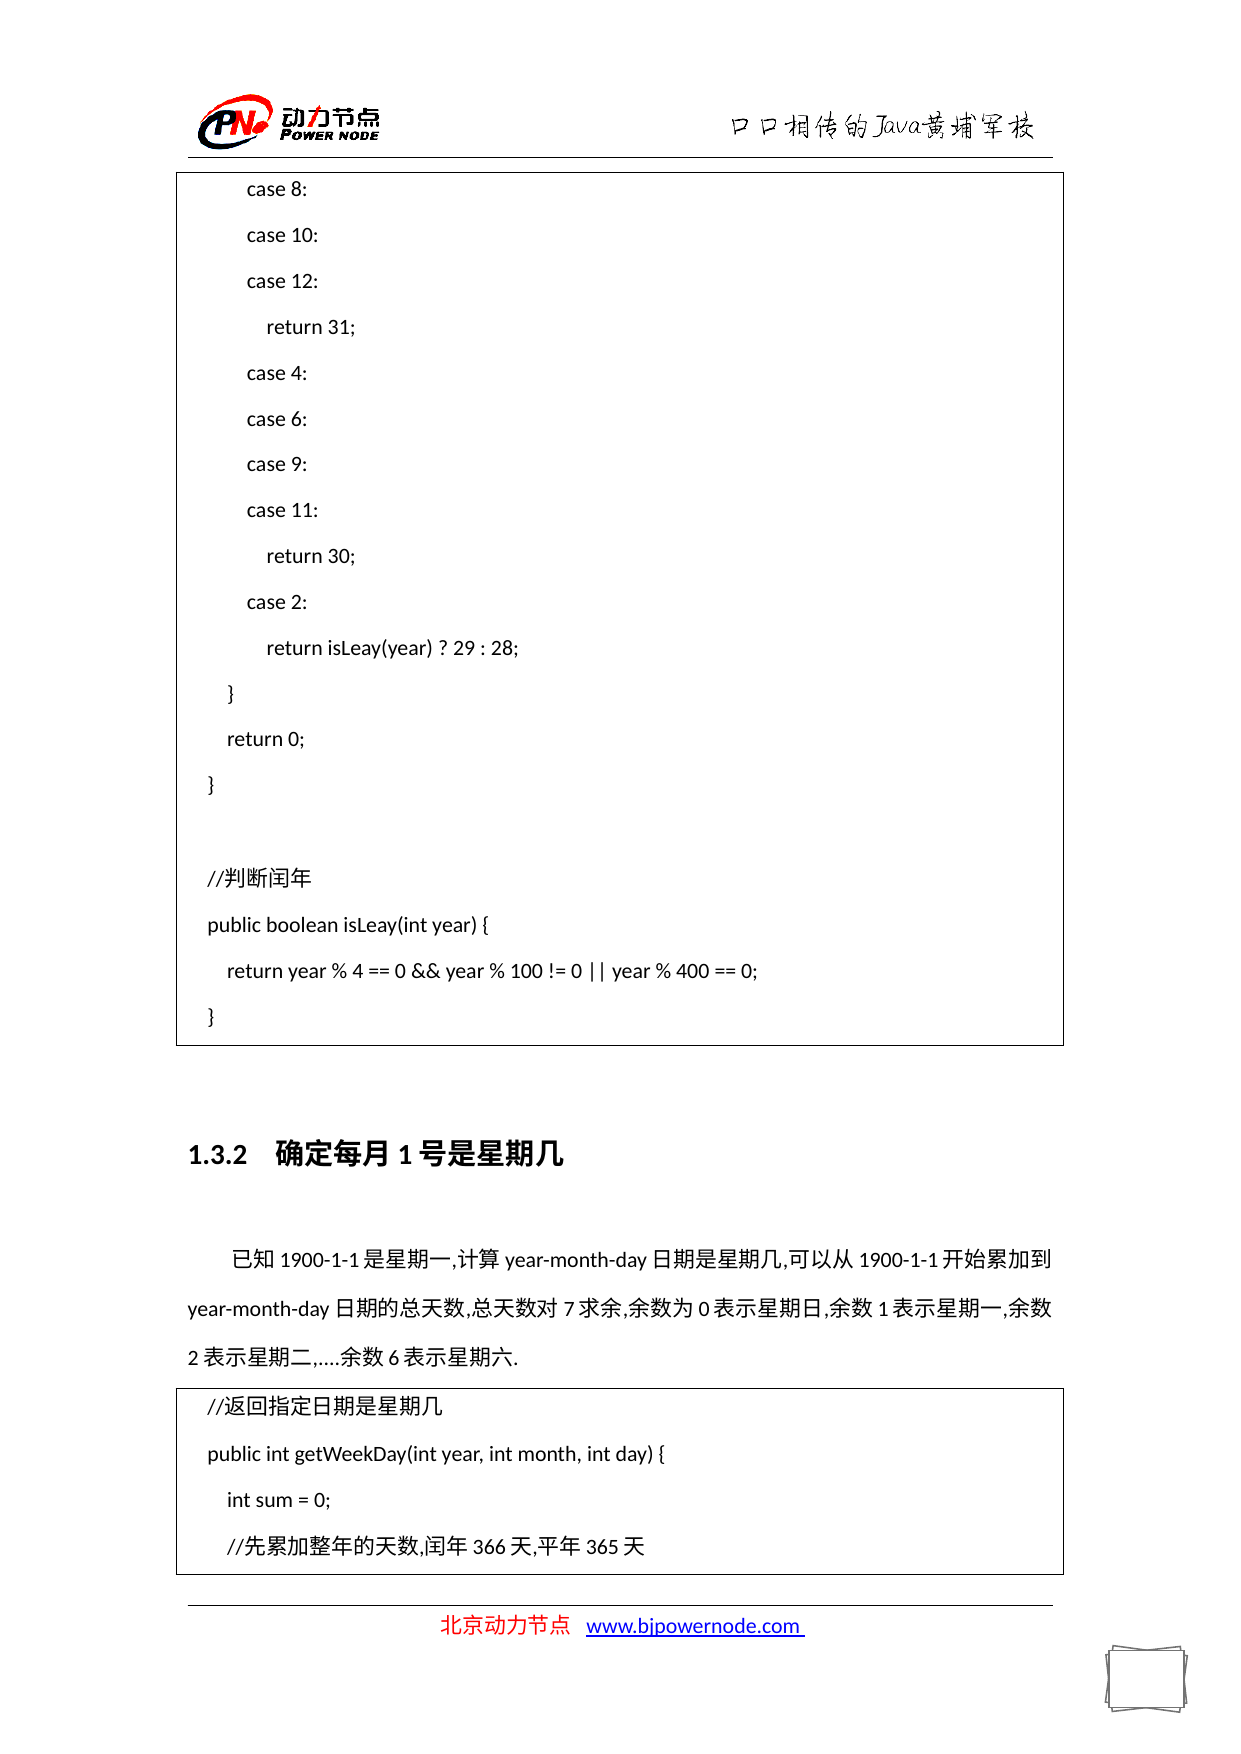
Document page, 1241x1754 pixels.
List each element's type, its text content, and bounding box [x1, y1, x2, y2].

subtitle 确定每月1号是星期几 [187, 1119, 1053, 1184]
text 已知1900-1-1是星期一,计算year-month-day日期是星期几,可以从1900-1-1开始累加到year-month-day日期的总天数,总天数对7求余,余数为0表示星期日,余数1表示星期一,余数2表示星期二,....余数6表示星期六. [187, 1242, 1053, 1372]
picture [187, 88, 1053, 155]
